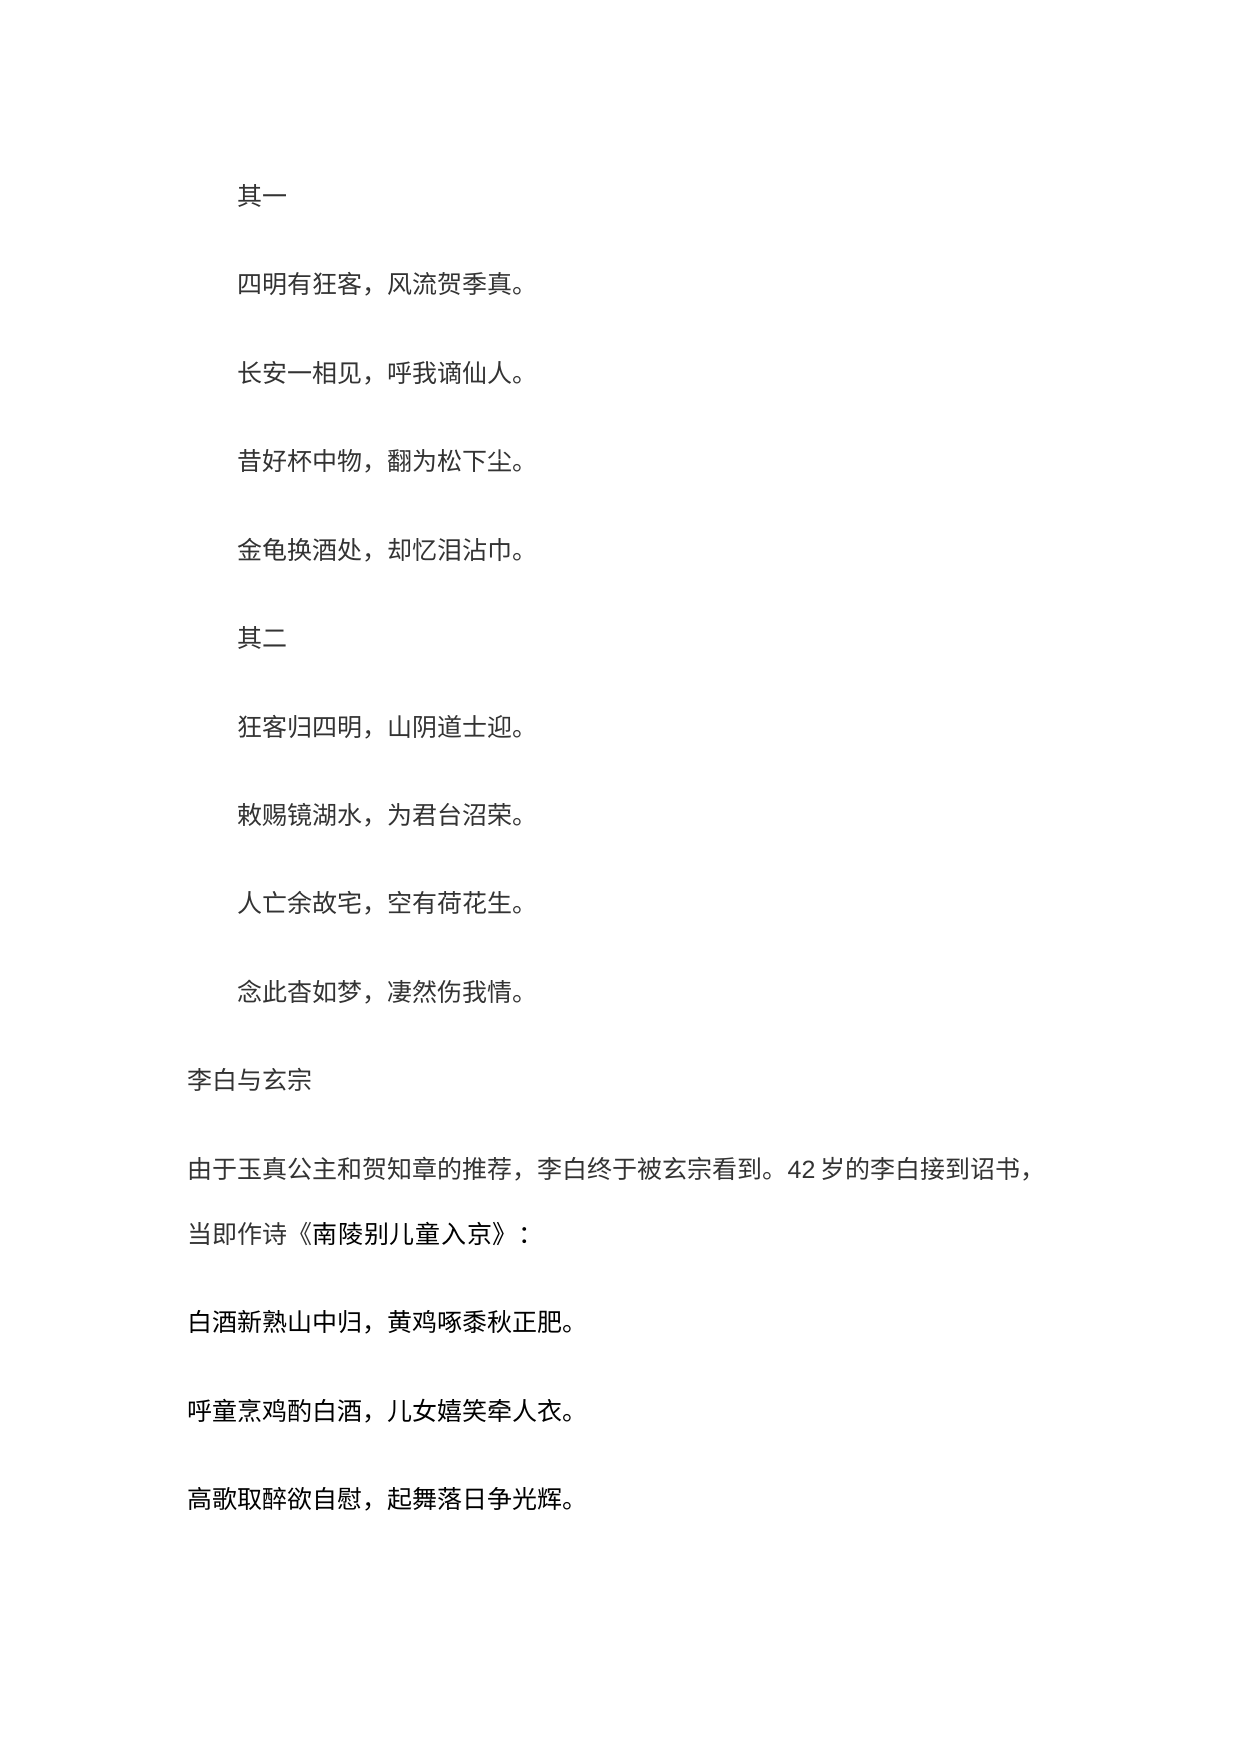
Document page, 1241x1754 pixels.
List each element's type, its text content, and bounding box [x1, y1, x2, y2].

text 昔好杯中物，翻为松下尘。 [187, 427, 1053, 492]
text 念此杳如梦，凄然伤我情。 [187, 958, 1053, 1023]
text 四明有狂客，风流贺季真。 [187, 250, 1053, 315]
text 高歌取醉欲自慰，起舞落日争光辉。 [187, 1465, 1053, 1530]
text 呼童烹鸡酌白酒，儿女嬉笑牵人衣。 [187, 1377, 1053, 1442]
text 金龟换酒处，却忆泪沾巾。 [187, 516, 1053, 581]
text 李白与玄宗 [187, 1046, 1053, 1111]
text 狂客归四明，山阴道士迎。 [187, 693, 1053, 758]
text 由于玉真公主和贺知章的推荐，李白终于被玄宗看到。42岁的李白接到诏书，当即作诗《南陵别儿童入京》： [187, 1135, 1053, 1265]
text 敕赐镜湖水，为君台沼荣。 [187, 781, 1053, 846]
text 人亡余故宅，空有荷花生。 [187, 869, 1053, 934]
text 长安一相见，呼我谪仙人。 [187, 339, 1053, 404]
text 其二 [187, 604, 1053, 669]
text 白酒新熟山中归，黄鸡啄黍秋正肥。 [187, 1288, 1053, 1353]
text 其一 [187, 162, 1053, 227]
